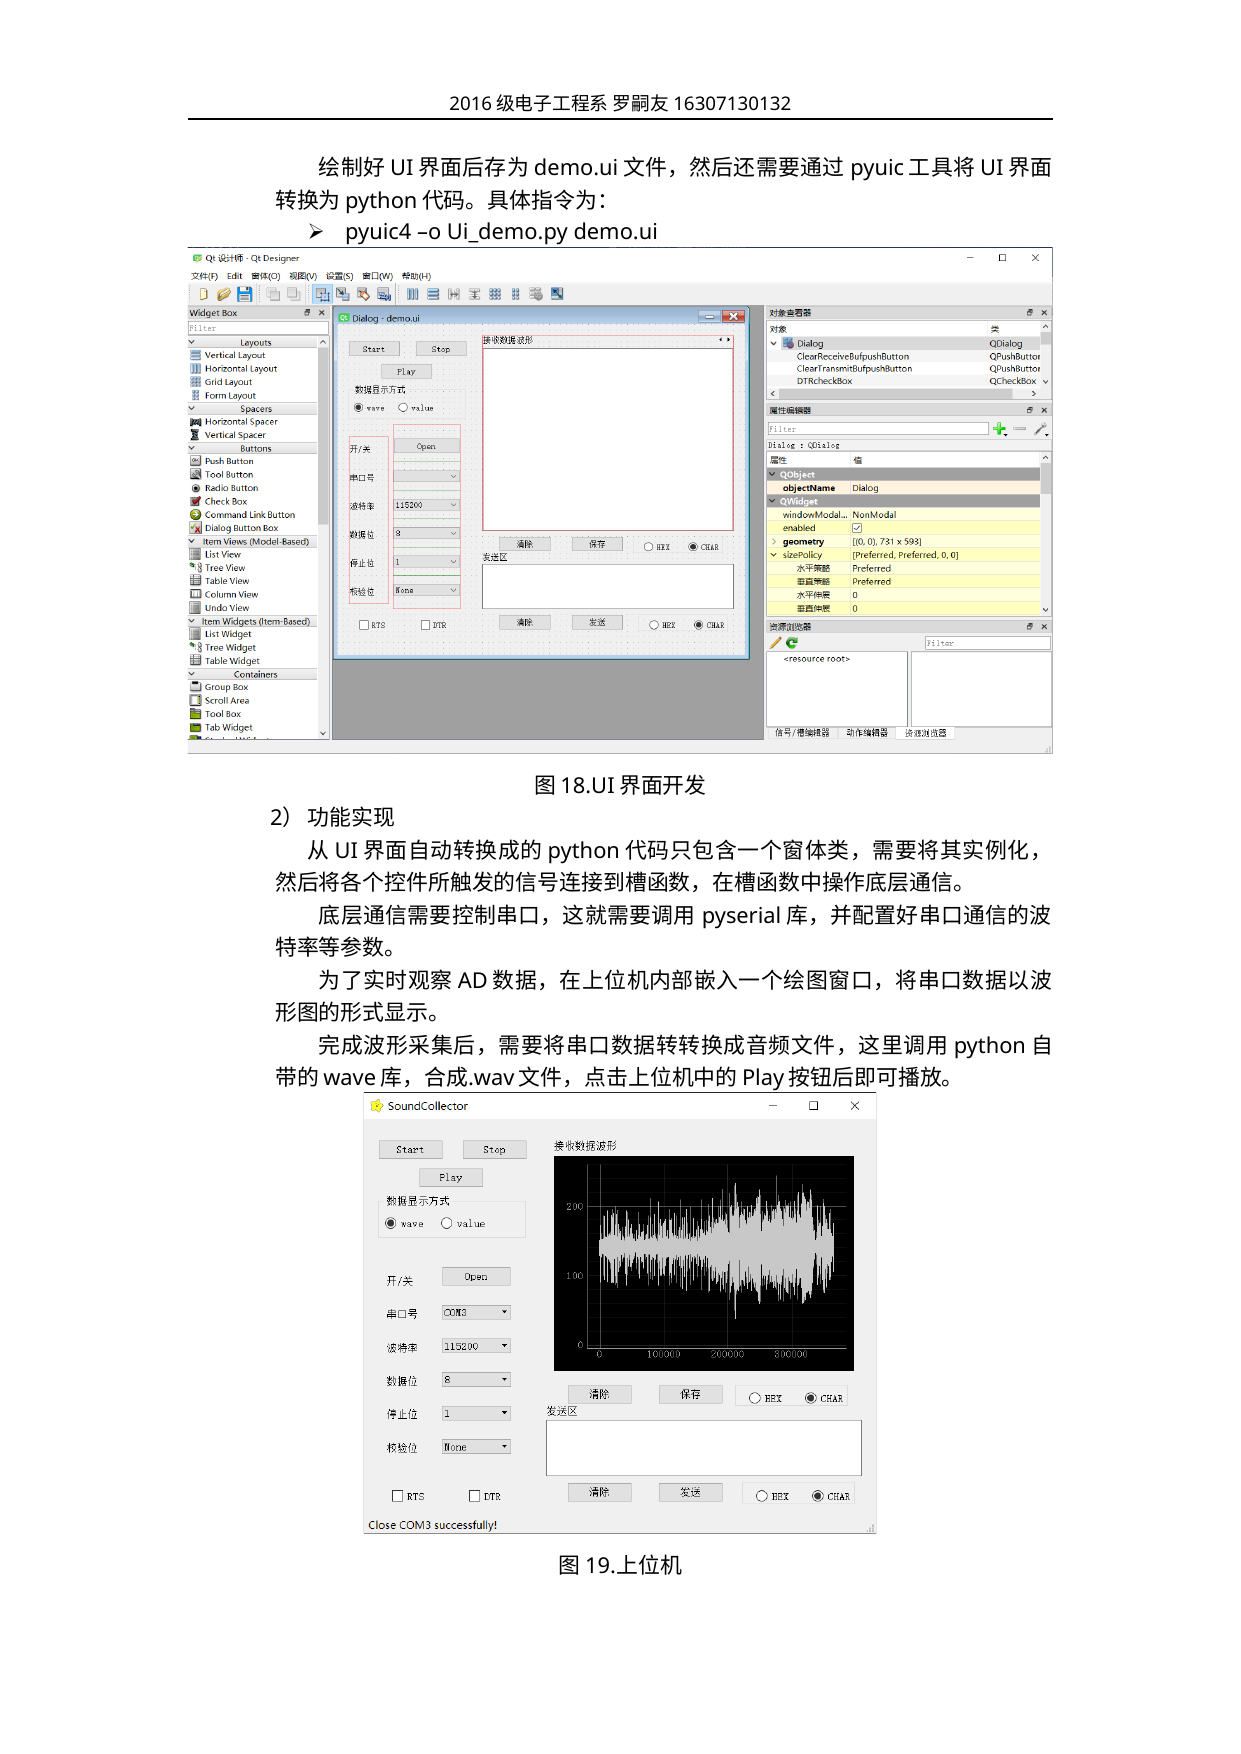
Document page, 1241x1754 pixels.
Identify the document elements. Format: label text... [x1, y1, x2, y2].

text 为了实时观察AD数据，在上位机内部嵌入一个绘图窗口，将串口数据以波形图的形式显示。 [275, 962, 1053, 1027]
text 完成波形采集后，需要将串口数据转转换成音频文件，这里调用python自带的wave库，合成.wav文件，点击上位机中的Play按钮后即可播放。 [275, 1027, 1053, 1092]
text 图18.UI界面开发 [187, 767, 1053, 800]
list 功能实现 [270, 800, 1053, 832]
text 图19.上位机 [187, 1547, 1053, 1580]
text 底层通信需要控制串口，这就需要调用pyserial库，并配置好串口通信的波特率等参数。 [275, 897, 1053, 962]
picture [363, 1092, 877, 1534]
picture [187, 247, 1053, 754]
text 从UI界面自动转换成的python代码只包含一个窗体类，需要将其实例化，然后将各个控件所触发的信号连接到槽函数，在槽函数中操作底层通信。 [275, 832, 1053, 897]
text 绘制好UI界面后存为demo.ui文件，然后还需要通过pyuic工具将UI界面转换为python代码。具体指令为： [275, 150, 1053, 215]
list pyuic4 –o Ui_demo.py demo.ui [307, 215, 1053, 247]
